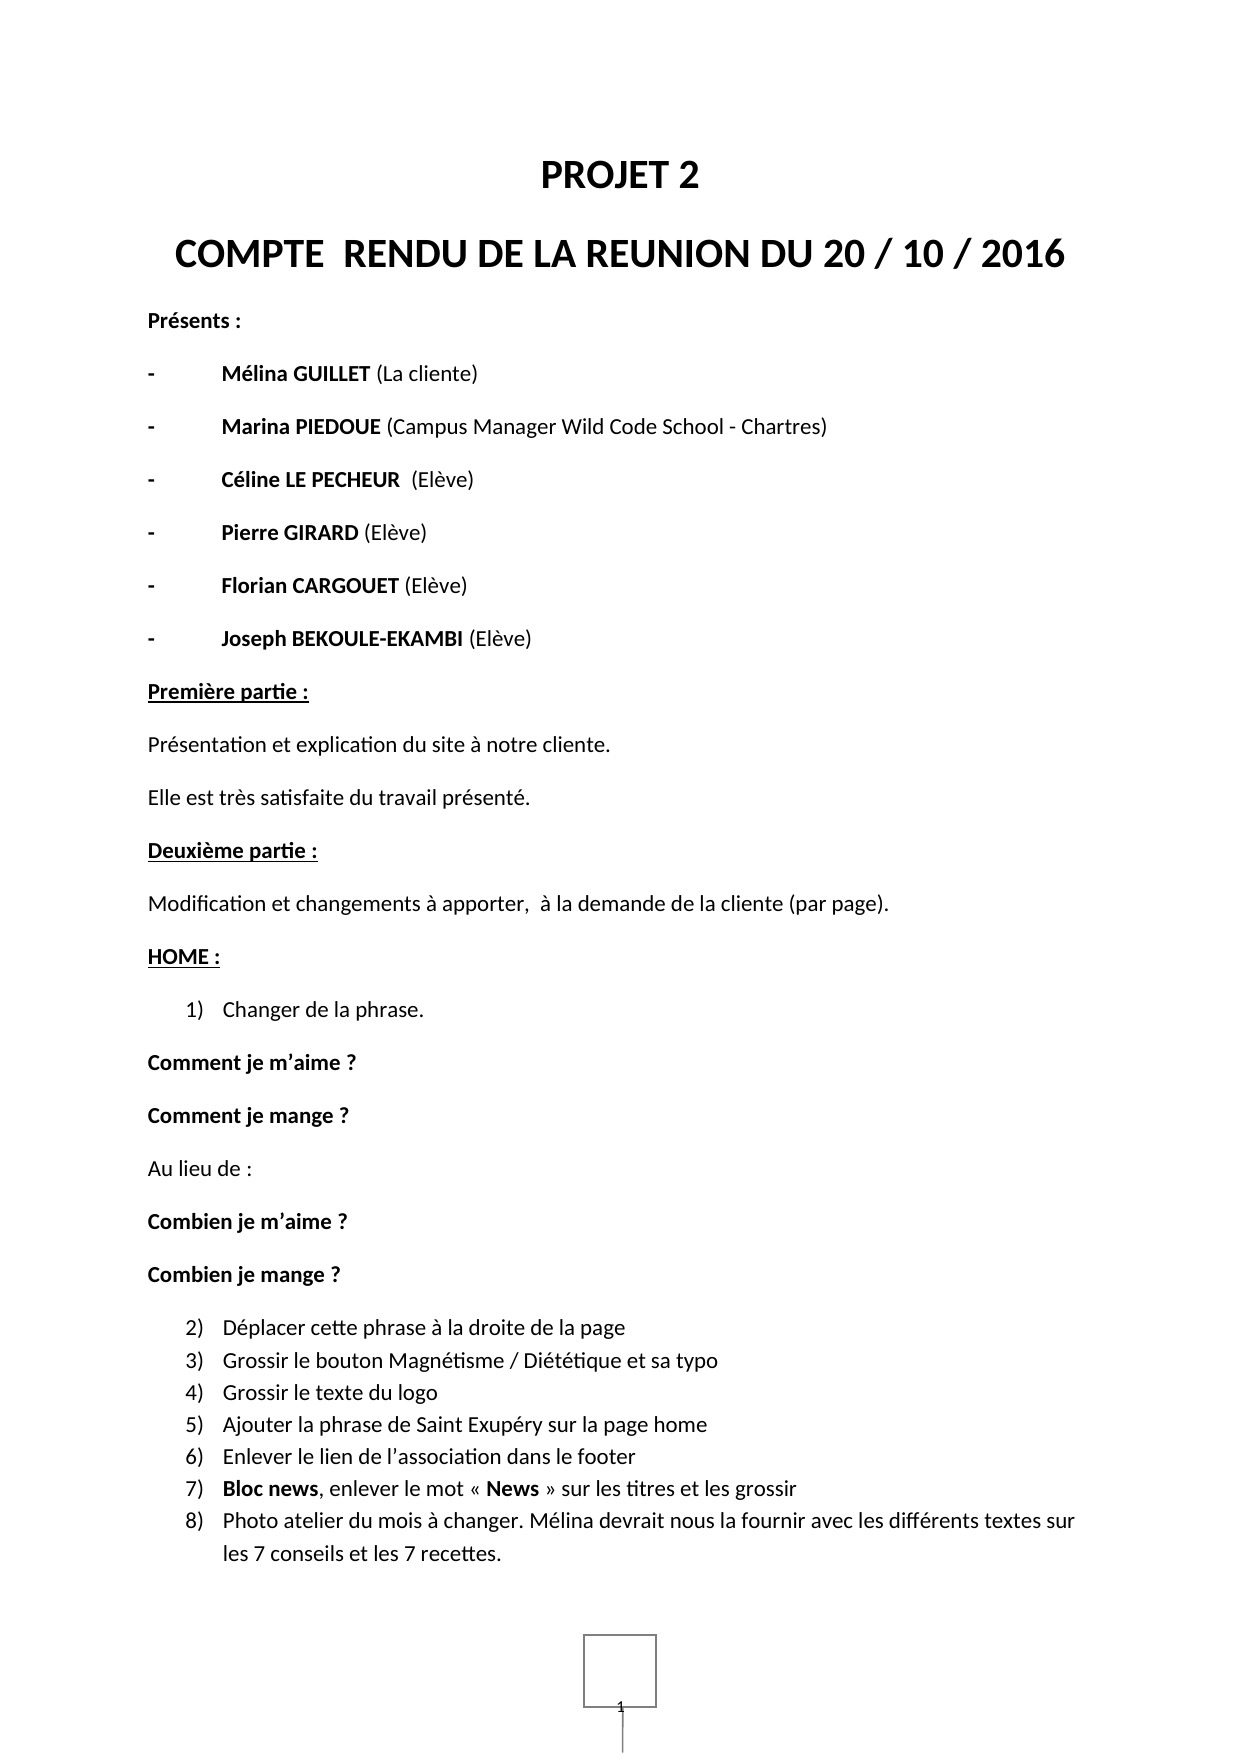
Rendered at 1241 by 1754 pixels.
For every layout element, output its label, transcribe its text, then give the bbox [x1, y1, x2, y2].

list Photo atelier du mois à changer. Mélina devrait nous la fournir avec les différents textes sur les 7 conseils et les 7 recettes. [185, 1507, 1093, 1567]
text COMPTE RENDU DE LA REUNION DU 20 / 10 / 2016 [148, 227, 1093, 278]
text Combien je m’aime ? [148, 1207, 1093, 1236]
text Présentation et explication du site à notre cliente. [148, 730, 1093, 758]
text - Florian CARGOUET (Elève) [148, 571, 1093, 599]
text Modification et changements à apporter, à la demande de la cliente (par page). [148, 889, 1093, 917]
list Déplacer cette phrase à la droite de la page [185, 1313, 1093, 1342]
text - Mélina GUILLET (La cliente) [148, 359, 1093, 387]
text - Pierre GIRARD (Elève) [148, 518, 1093, 546]
text Elle est très satisfaite du travail présenté. [148, 783, 1093, 811]
list Enlever le lien de l’association dans le footer [185, 1442, 1093, 1470]
text Première partie : [148, 677, 1093, 705]
text Au lieu de : [148, 1154, 1093, 1182]
text PROJET 2 [148, 148, 1093, 198]
list Grossir le bouton Magnétisme / Diététique et sa typo [185, 1346, 1093, 1374]
list Bloc news, enlever le mot « News » sur les titres et les grossir [185, 1474, 1093, 1502]
text Comment je m’aime ? [148, 1048, 1093, 1076]
text Combien je mange ? [148, 1261, 1093, 1288]
list Changer de la phrase. [185, 995, 1093, 1023]
text Présents : [148, 306, 1093, 334]
text Deuxième partie : [148, 836, 1093, 864]
text HOME : [148, 942, 1093, 970]
text - Marina PIEDOUE (Campus Manager Wild Code School - Chartres) [148, 412, 1093, 440]
text Comment je mange ? [148, 1101, 1093, 1129]
list Grossir le texte du logo [185, 1378, 1093, 1406]
list Ajouter la phrase de Saint Exupéry sur la page home [185, 1410, 1093, 1438]
text - Joseph BEKOULE-EKAMBI (Elève) [148, 624, 1093, 652]
text - Céline LE PECHEUR (Elève) [148, 465, 1093, 493]
